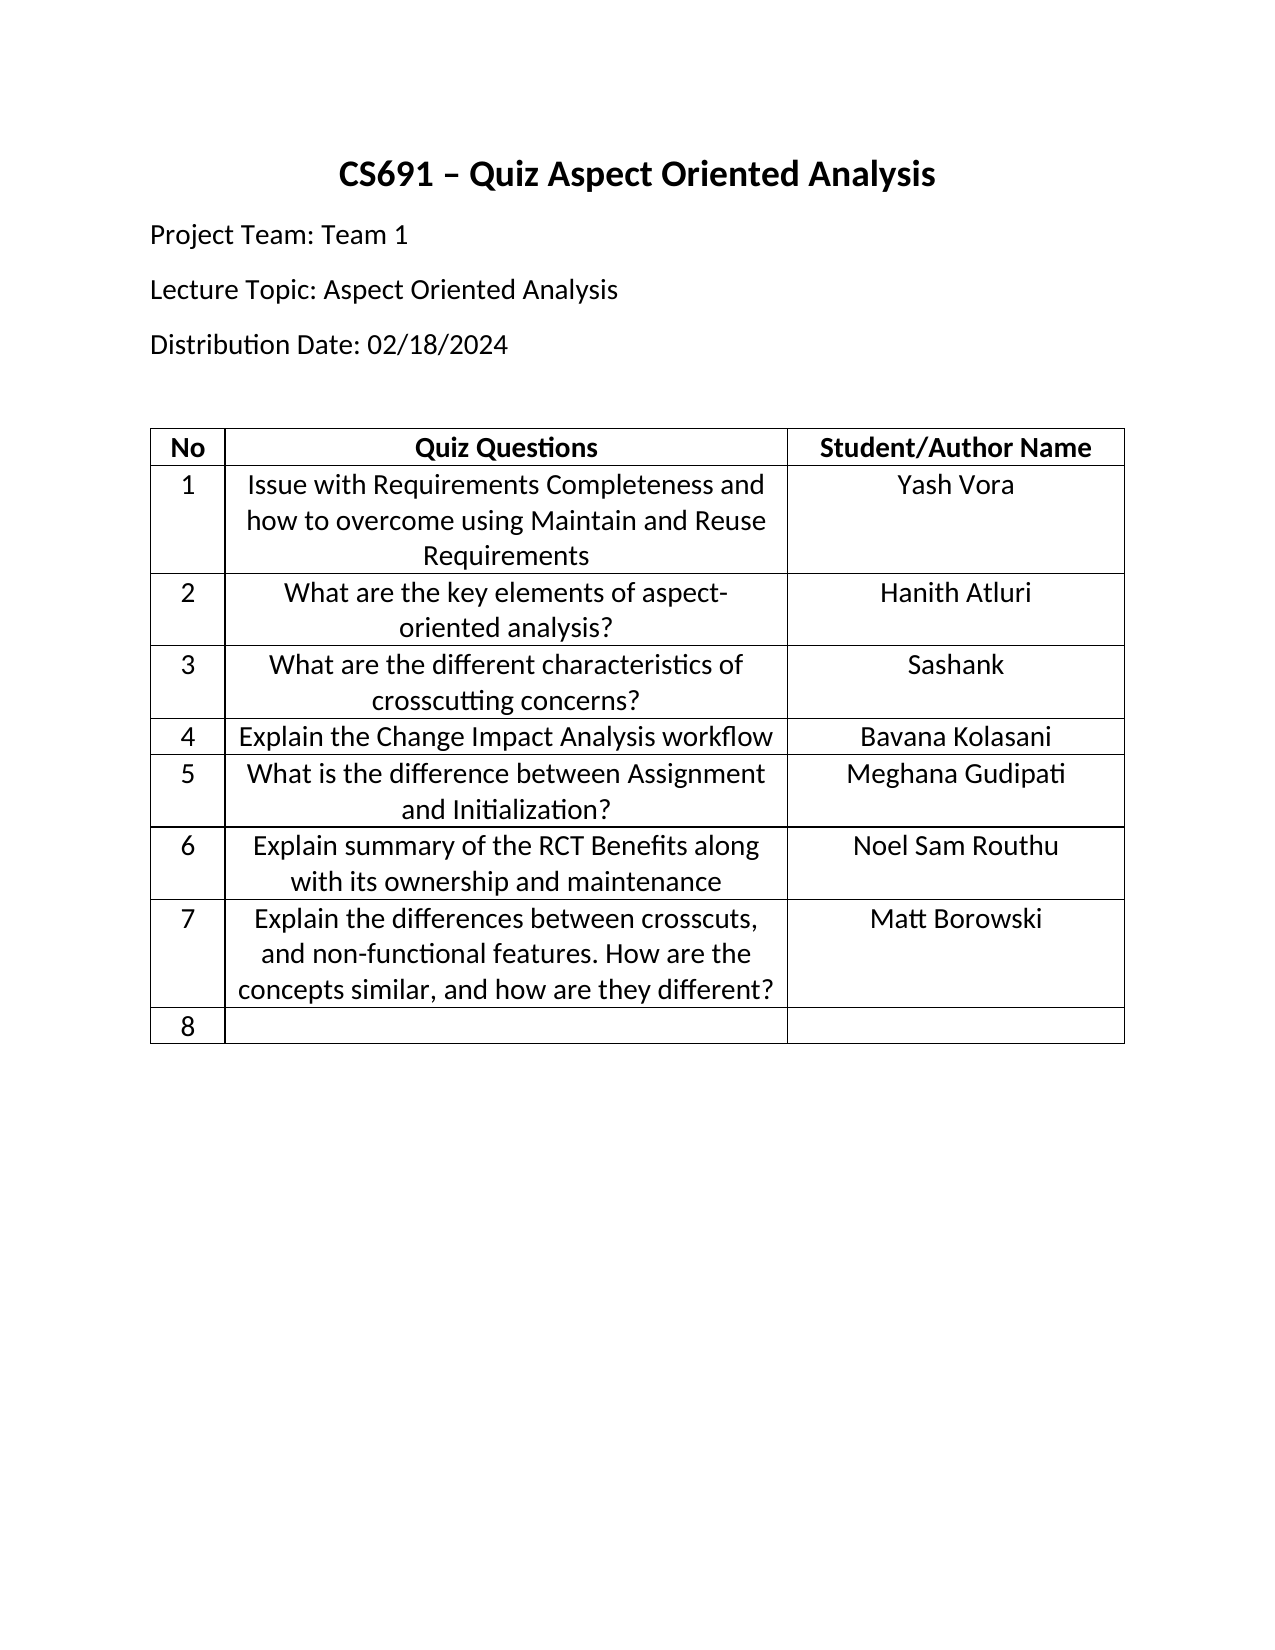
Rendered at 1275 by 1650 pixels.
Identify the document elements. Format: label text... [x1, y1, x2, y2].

table_cell [788, 1008, 1124, 1043]
table_cell What are the different characteristics of crosscutting concerns? [226, 646, 787, 717]
table_header No [151, 429, 224, 465]
text Lecture Topic: Aspect Oriented Analysis [150, 271, 1125, 307]
table_cell What are the key elements of aspect-oriented analysis? [226, 574, 787, 645]
table_cell Hanith Atluri [788, 574, 1124, 645]
text Distribution Date: 02/18/2024 [150, 326, 1125, 362]
text Project Team: Team 1 [150, 216, 1125, 252]
table_cell 1 [151, 466, 224, 573]
table_cell Yash Vora [788, 466, 1124, 573]
table_cell Explain the differences between crosscuts, and non-functional features. How are the concepts similar, and how are they different? [226, 900, 787, 1007]
table_cell Explain the Change Impact Analysis workflow [226, 719, 787, 754]
table_cell 7 [151, 900, 224, 1007]
table_cell 8 [151, 1008, 224, 1043]
table_cell Issue with Requirements Completeness and how to overcome using Maintain and Reuse Requirements [226, 466, 787, 573]
table_cell Meghana Gudipati [788, 755, 1124, 826]
table_cell Matt Borowski [788, 900, 1124, 1007]
table_cell Noel Sam Routhu [788, 828, 1124, 899]
table_cell 3 [151, 646, 224, 717]
table_cell Explain summary of the RCT Benefits along with its ownership and maintenance [226, 828, 787, 899]
table_header Student/Author Name [788, 429, 1124, 465]
table_cell [226, 1008, 787, 1043]
text CS691 – Quiz Aspect Oriented Analysis [150, 150, 1125, 196]
table_cell 5 [151, 755, 224, 826]
table_cell 6 [151, 828, 224, 899]
table_cell What is the difference between Assignment and Initialization? [226, 755, 787, 826]
table_cell Sashank [788, 646, 1124, 717]
table_cell 4 [151, 719, 224, 754]
table_header Quiz Questions [226, 429, 787, 465]
table_cell Bavana Kolasani [788, 719, 1124, 754]
table_cell 2 [151, 574, 224, 645]
